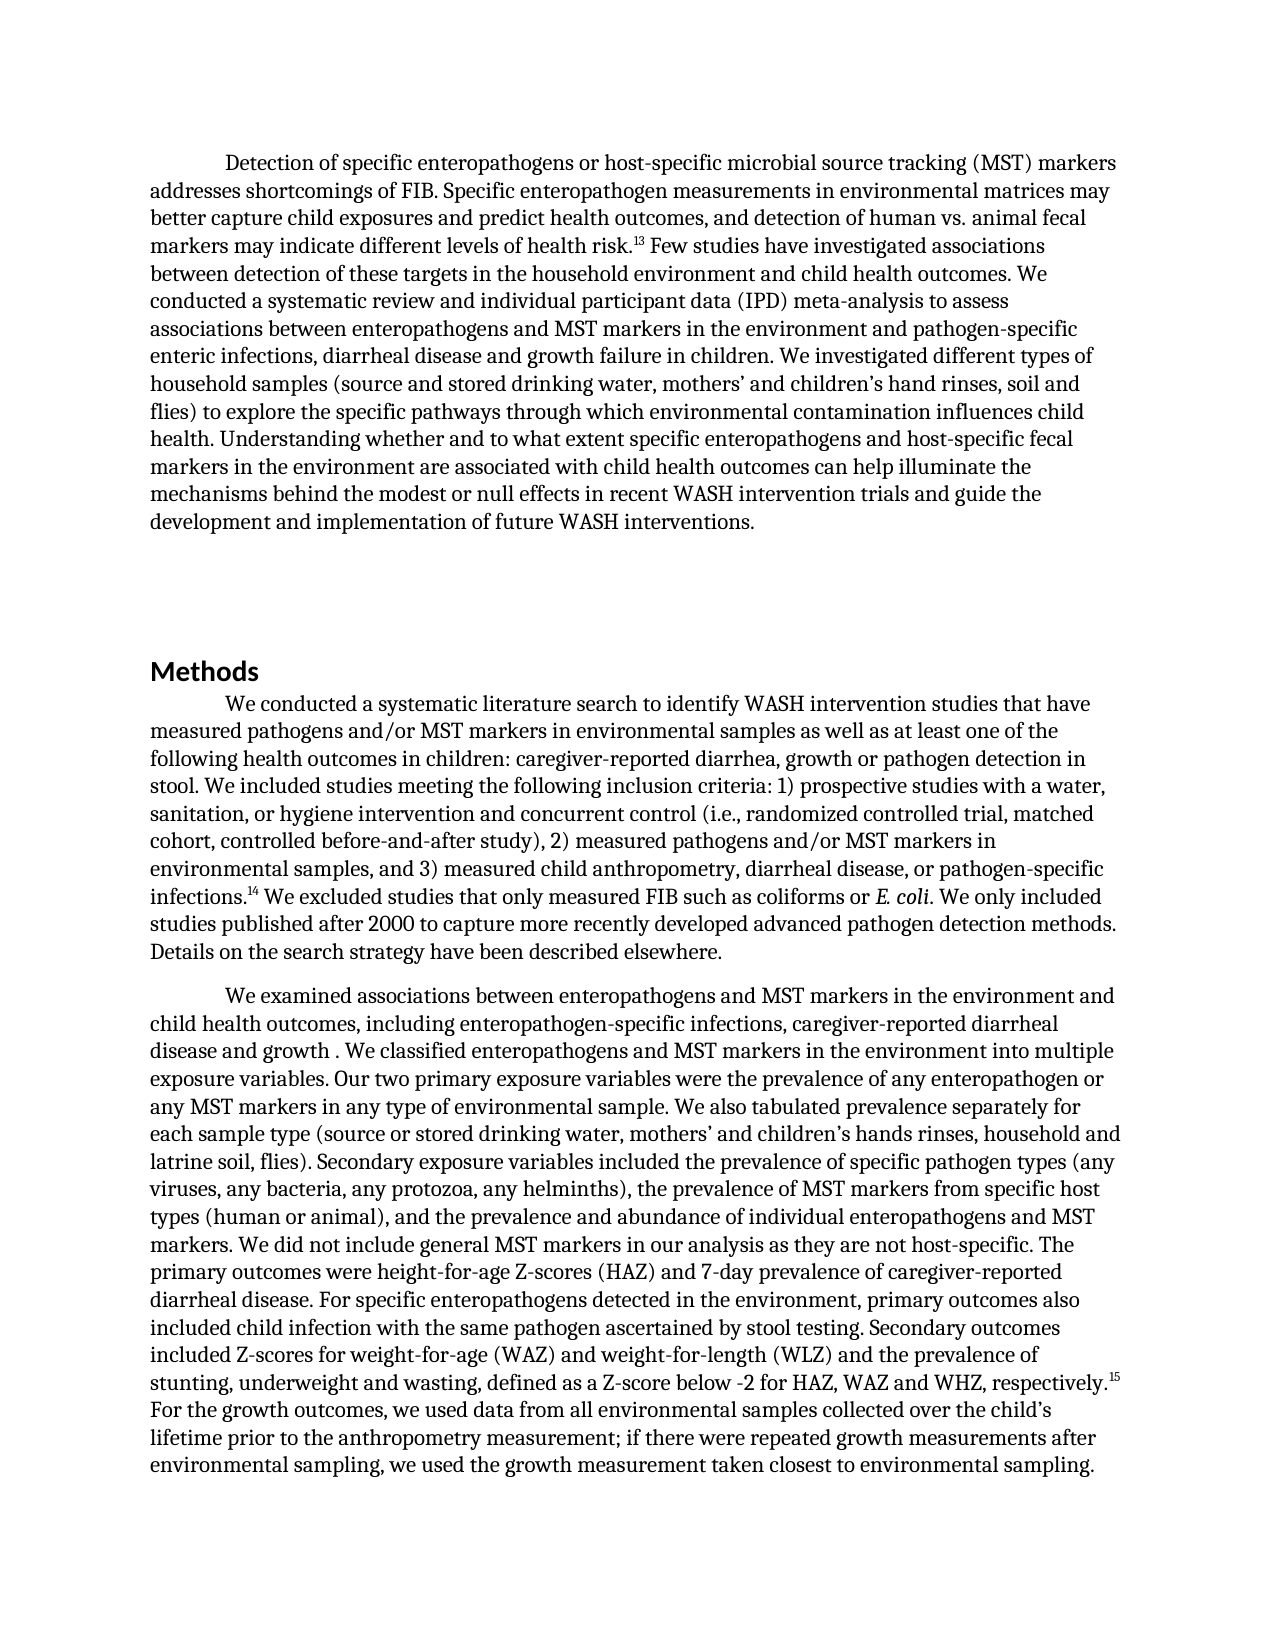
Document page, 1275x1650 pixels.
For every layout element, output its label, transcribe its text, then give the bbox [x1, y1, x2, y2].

text Detection of specific enteropathogens or host-specific microbial source tracking (MST) markers addresses shortcomings of FIB. Specific enteropathogen measurements in environmental matrices may better capture child exposures and predict health outcomes, and detection of human vs. animal fecal markers may indicate different levels of health risk.13 Few studies have investigated associations between detection of these targets in the household environment and child health outcomes. We conducted a systematic review and individual participant data (IPD) meta-analysis to assess associations between enteropathogens and MST markers in the environment and pathogen-specific enteric infections, diarrheal disease and growth failure in children. We investigated different types of household samples (source and stored drinking water, mothers’ and children’s hand rinses, soil and flies) to explore the specific pathways through which environmental contamination influences child health. Understanding whether and to what extent specific enteropathogens and host-specific fecal markers in the environment are associated with child health outcomes can help illuminate the mechanisms behind the modest or null effects in recent WASH intervention trials and guide the development and implementation of future WASH interventions. [150, 150, 1125, 535]
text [150, 983, 1125, 1479]
text We conducted a systematic literature search to identify WASH intervention studies that have measured pathogens and/or MST markers in environmental samples as well as at least one of the following health outcomes in children: caregiver-reported diarrhea, growth or pathogen detection in stool. We included studies meeting the following inclusion criteria: 1) prospective studies with a water, sanitation, or hygiene intervention and concurrent control (i.e., randomized controlled trial, matched cohort, controlled before-and-after study), 2) measured pathogens and/or MST markers in environmental samples, and 3) measured child anthropometry, diarrheal disease, or pathogen-specific infections.14 We excluded studies that only measured FIB such as coliforms or E. coli. We only included studies published after 2000 to capture more recently developed advanced pathogen detection methods. Details on the search strategy have been described elsewhere. [150, 690, 1125, 965]
subtitle Methods [150, 653, 1125, 688]
